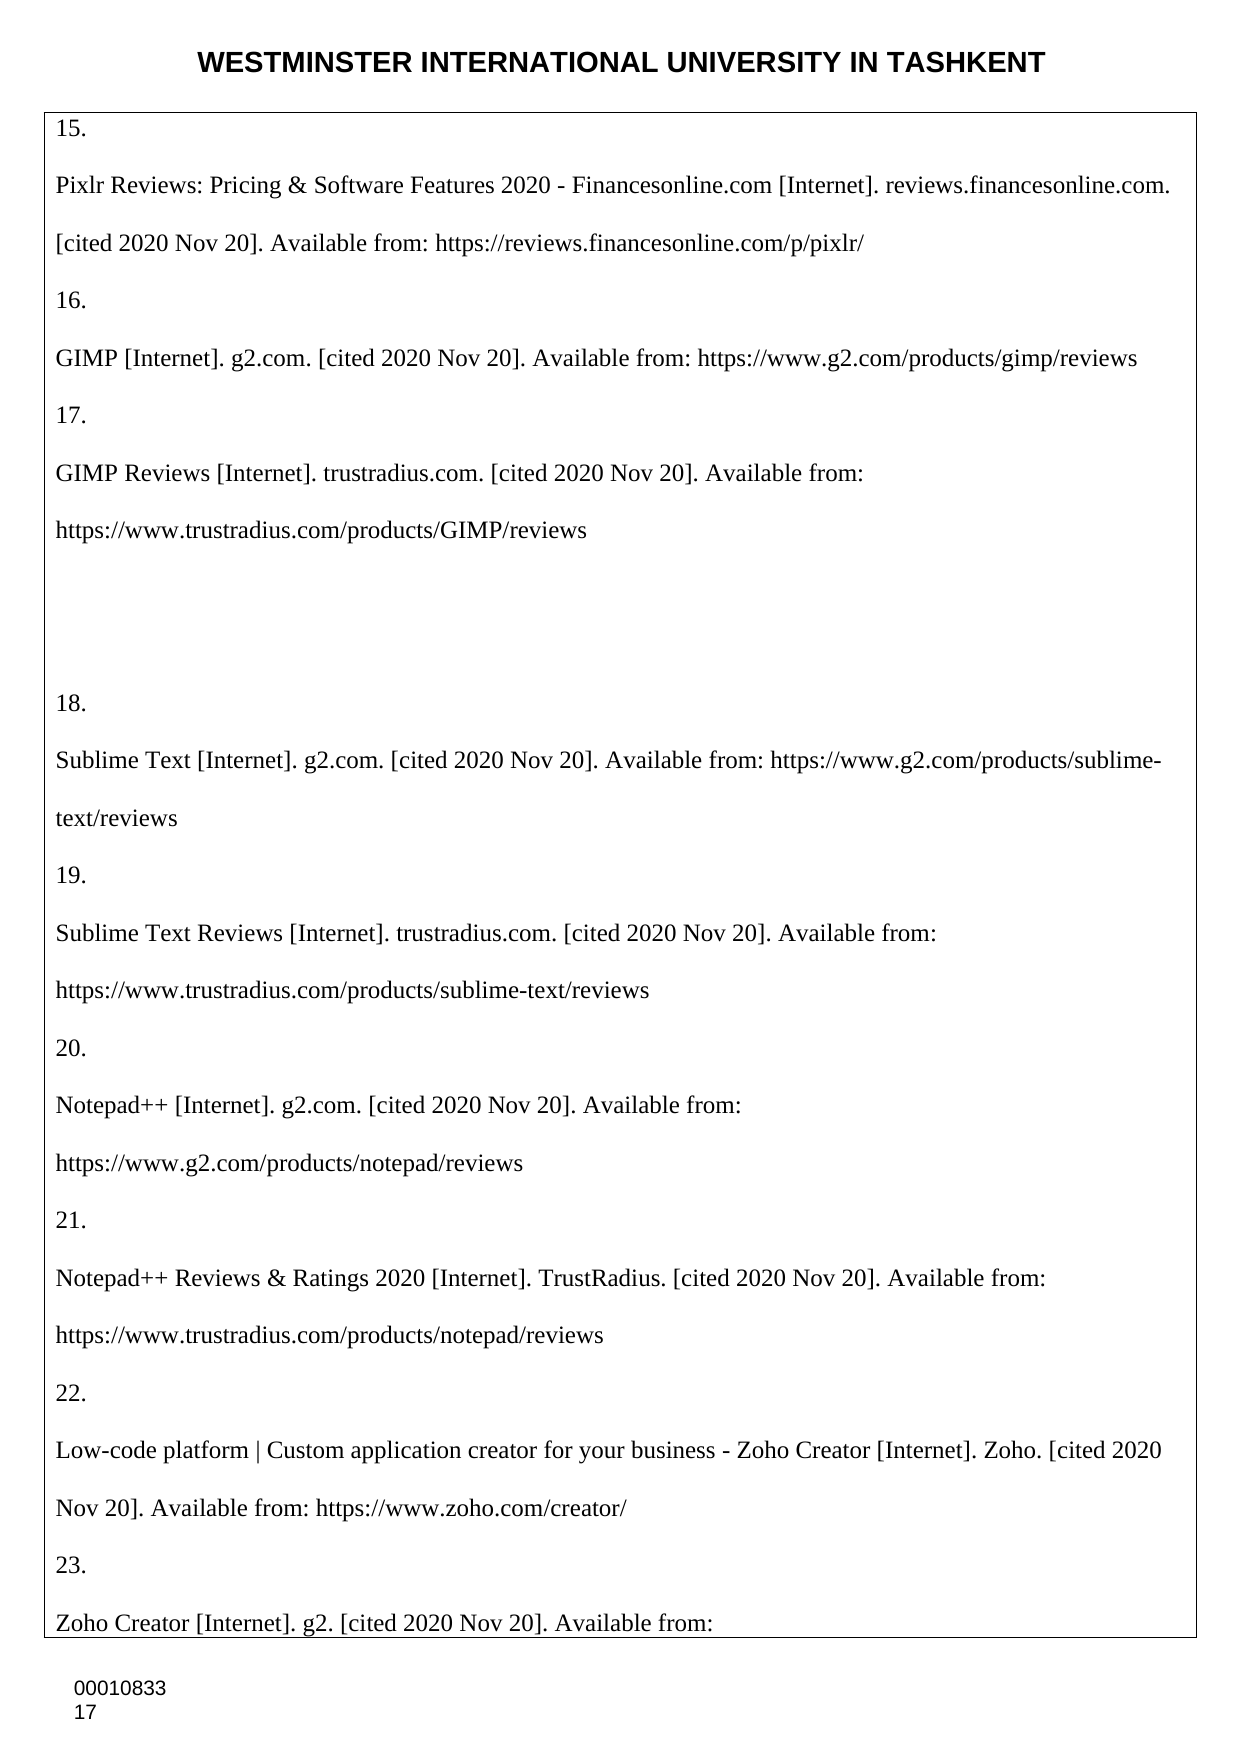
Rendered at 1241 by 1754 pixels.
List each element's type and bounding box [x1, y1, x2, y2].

table_cell [45, 113, 1196, 1637]
